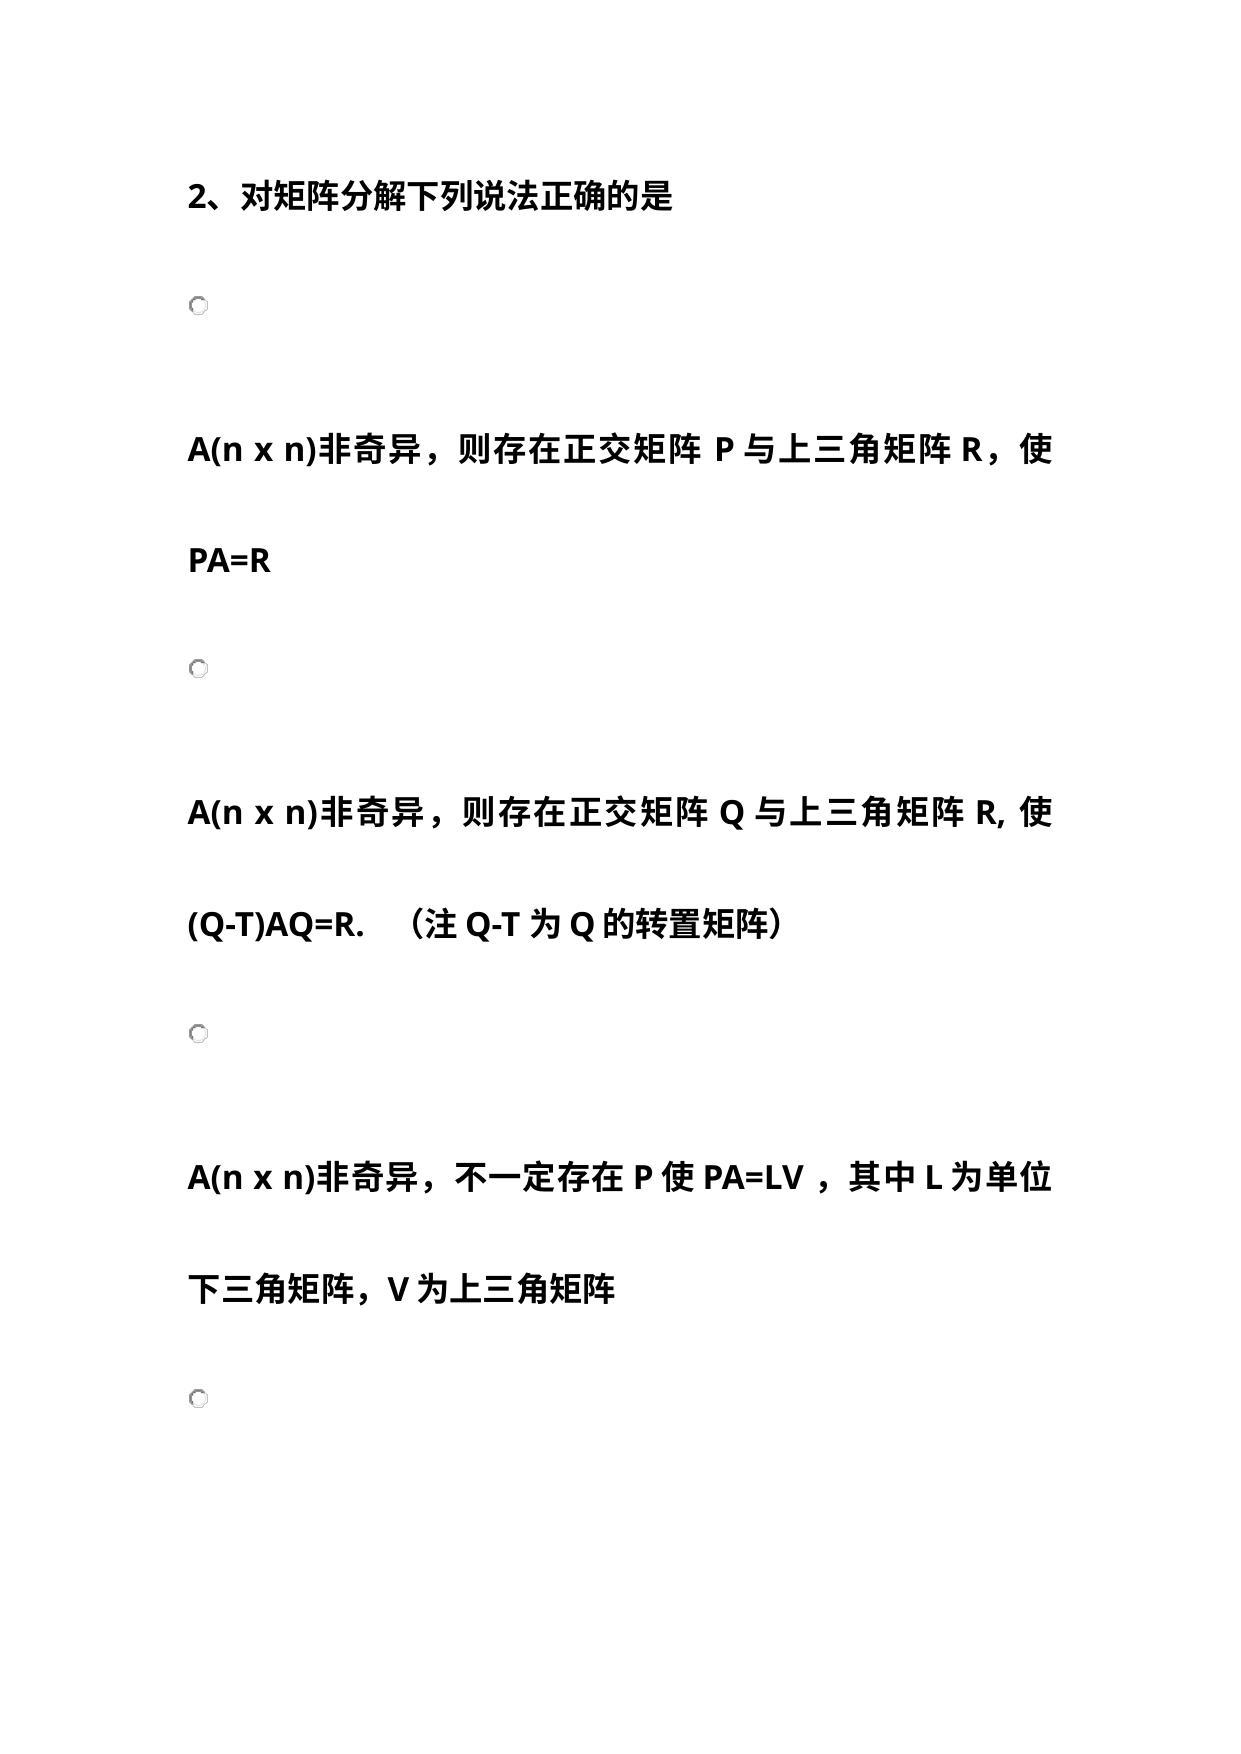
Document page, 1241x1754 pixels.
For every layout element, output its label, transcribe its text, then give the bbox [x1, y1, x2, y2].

subtitle 2、对矩阵分解下列说法正确的是 [187, 162, 1053, 227]
subtitle A(n x n)非奇异，不一定存在P使PA=LV ，其中L为单位下三角矩阵，V为上三角矩阵 [187, 1142, 1053, 1320]
subtitle A(n x n)非奇异，则存在正交矩阵 P与上三角矩阵R，使PA=R [187, 414, 1053, 592]
subtitle A(n x n)非奇异，则存在正交矩阵Q与上三角矩阵R, 使 (Q-T)AQ=R. （注 Q-T 为Q的转置矩阵） [187, 777, 1053, 955]
